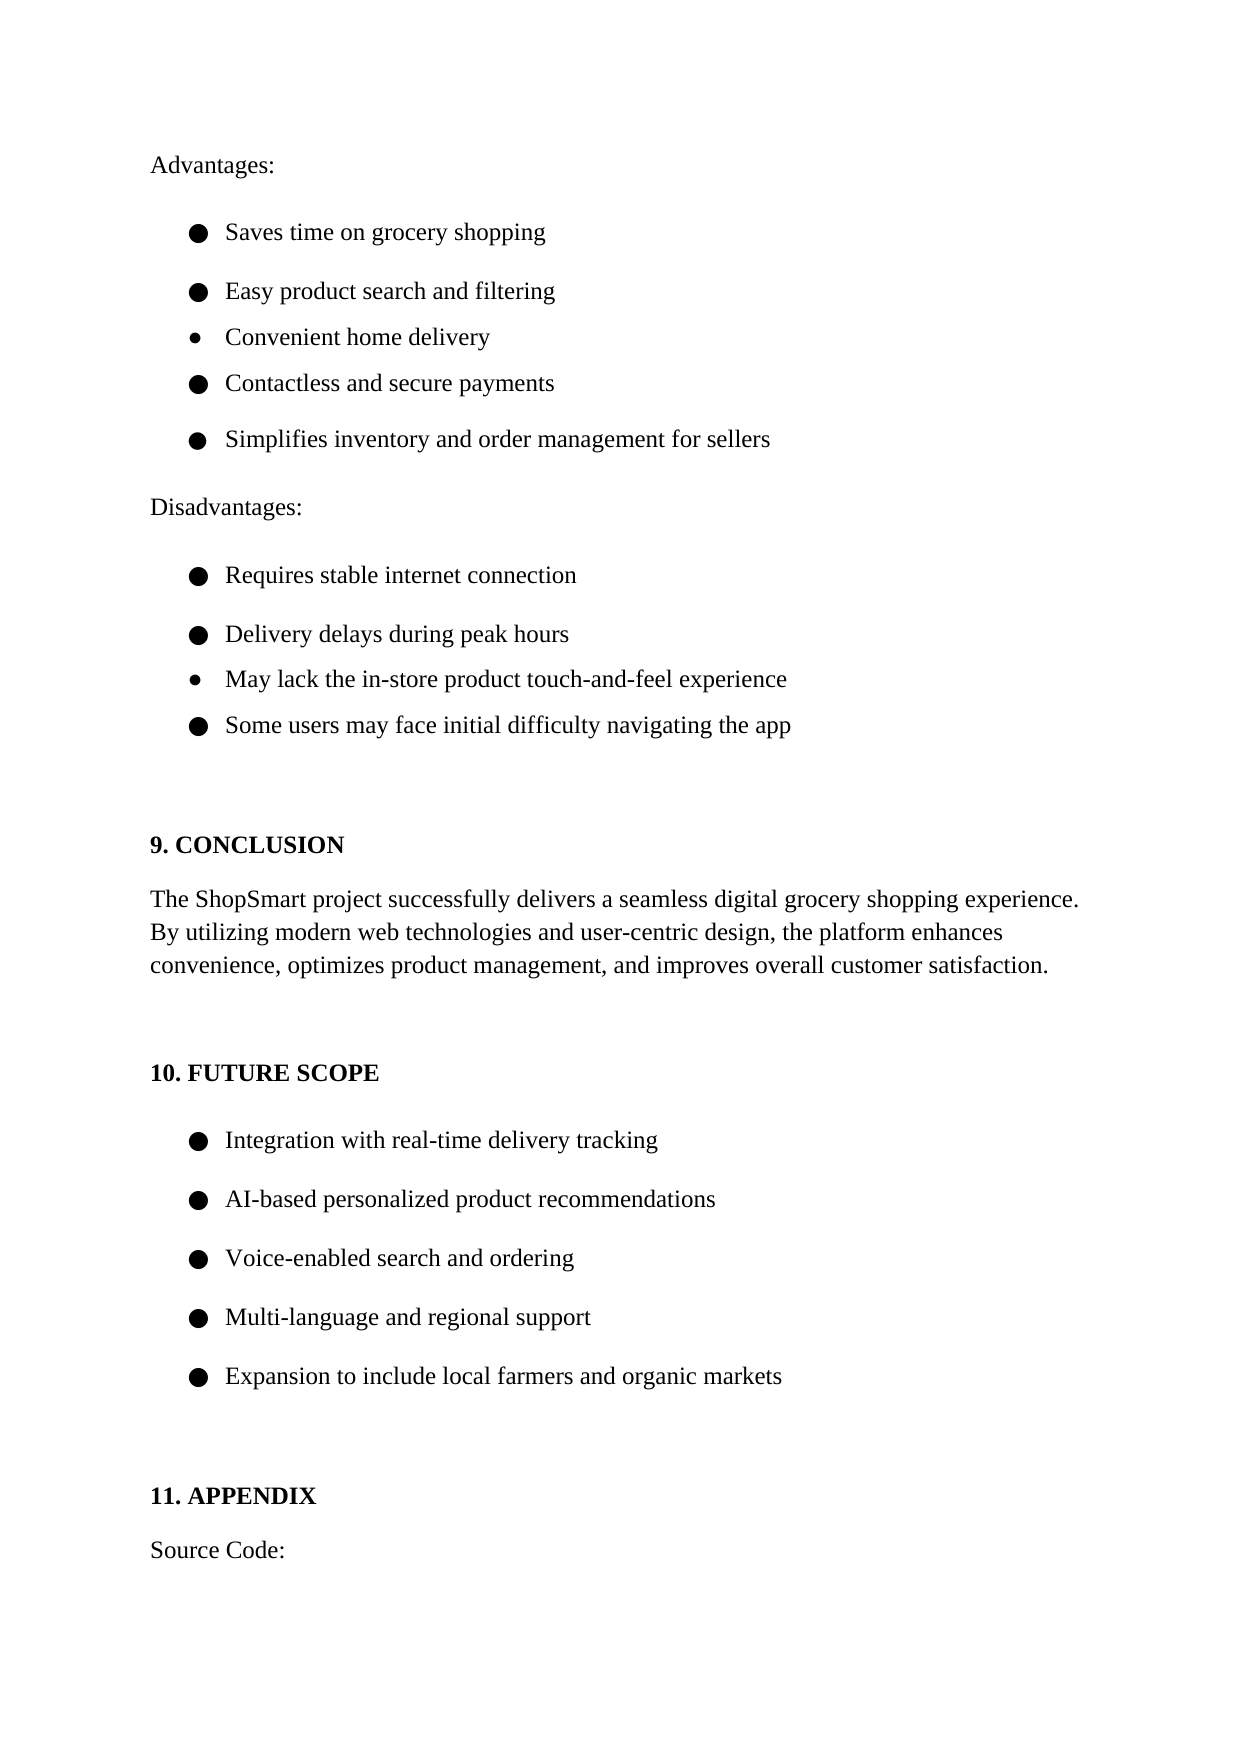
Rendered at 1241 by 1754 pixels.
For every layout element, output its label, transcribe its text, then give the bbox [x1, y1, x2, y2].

list AI-based personalized product recommendations [187, 1171, 1090, 1222]
text 10. FUTURE SCOPE [150, 1058, 1090, 1087]
text 11. APPENDIX [150, 1481, 1090, 1510]
list Some users may face initial difficulty navigating the app [187, 697, 1090, 748]
list Requires stable internet connection [187, 546, 1090, 597]
text Advantages: [150, 150, 1090, 179]
text The ShopSmart project successfully delivers a seamless digital grocery shopping experience. By utilizing modern web technologies and user-centric design, the platform enhances convenience, optimizes product management, and improves overall customer satisfaction. [150, 884, 1090, 979]
list Saves time on grocery shopping [187, 204, 1090, 255]
list May lack the in-store product touch-and-feel experience [187, 664, 1090, 693]
list Easy product search and filtering [187, 263, 1090, 314]
list Simplifies inventory and order management for sellers [187, 413, 1090, 460]
text Disadvantages: [150, 492, 1090, 521]
list Contactless and secure payments [187, 354, 1090, 406]
list Voice-enabled search and ordering [187, 1230, 1090, 1281]
list Integration with real-time delivery tracking [187, 1112, 1090, 1163]
text 9. CONCLUSION [150, 831, 1090, 859]
text Source Code: [150, 1535, 1090, 1563]
list Convenient home delivery [187, 322, 1090, 350]
list Delivery delays during peak hours [187, 605, 1090, 656]
list Multi-language and regional support [187, 1288, 1090, 1340]
list Expansion to include local farmers and organic markets [187, 1347, 1090, 1399]
